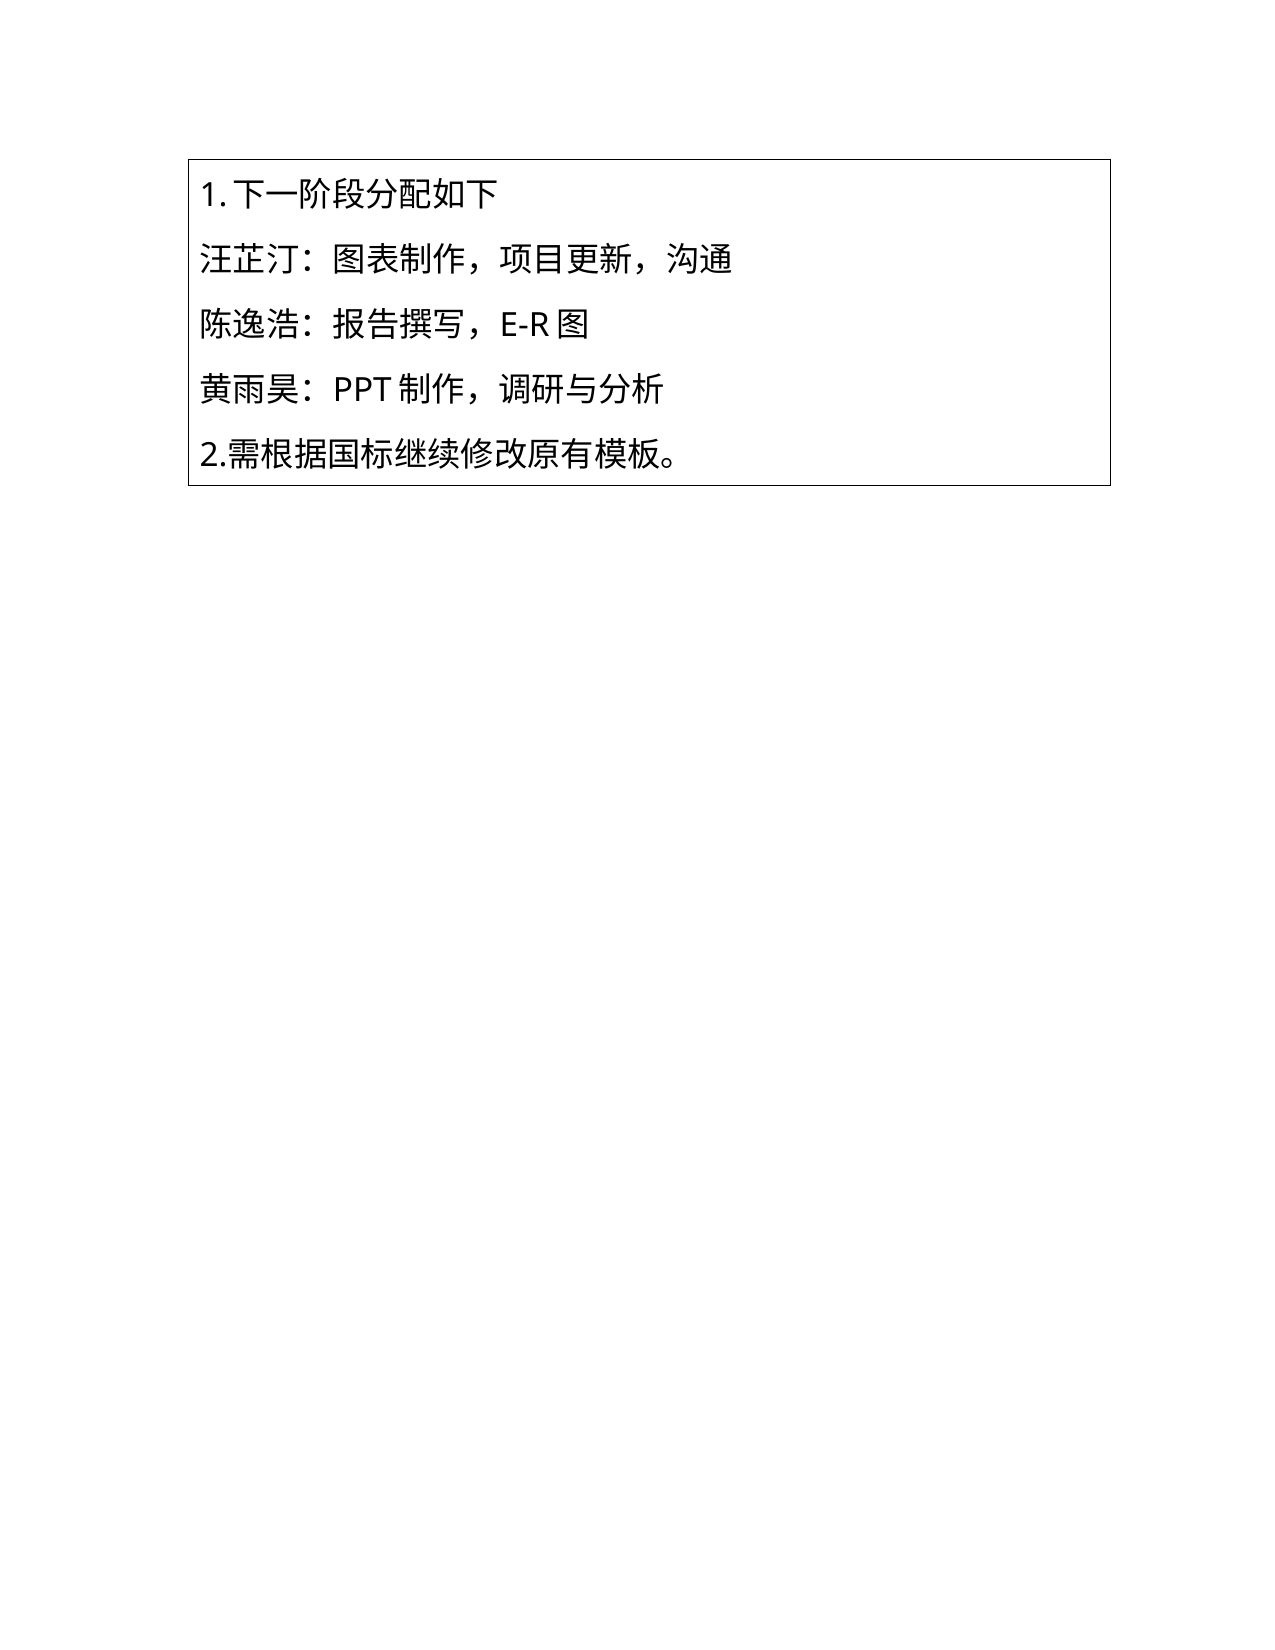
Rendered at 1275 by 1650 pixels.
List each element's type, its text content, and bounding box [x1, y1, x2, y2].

table_cell 下一阶段分配如下 汪芷汀：图表制作，项目更新，沟通 陈逸浩：报告撰写，E-R图 黄雨昊：PPT制作，调研与分析 2.需根据国标继续修改原有模板。 [189, 160, 1110, 485]
